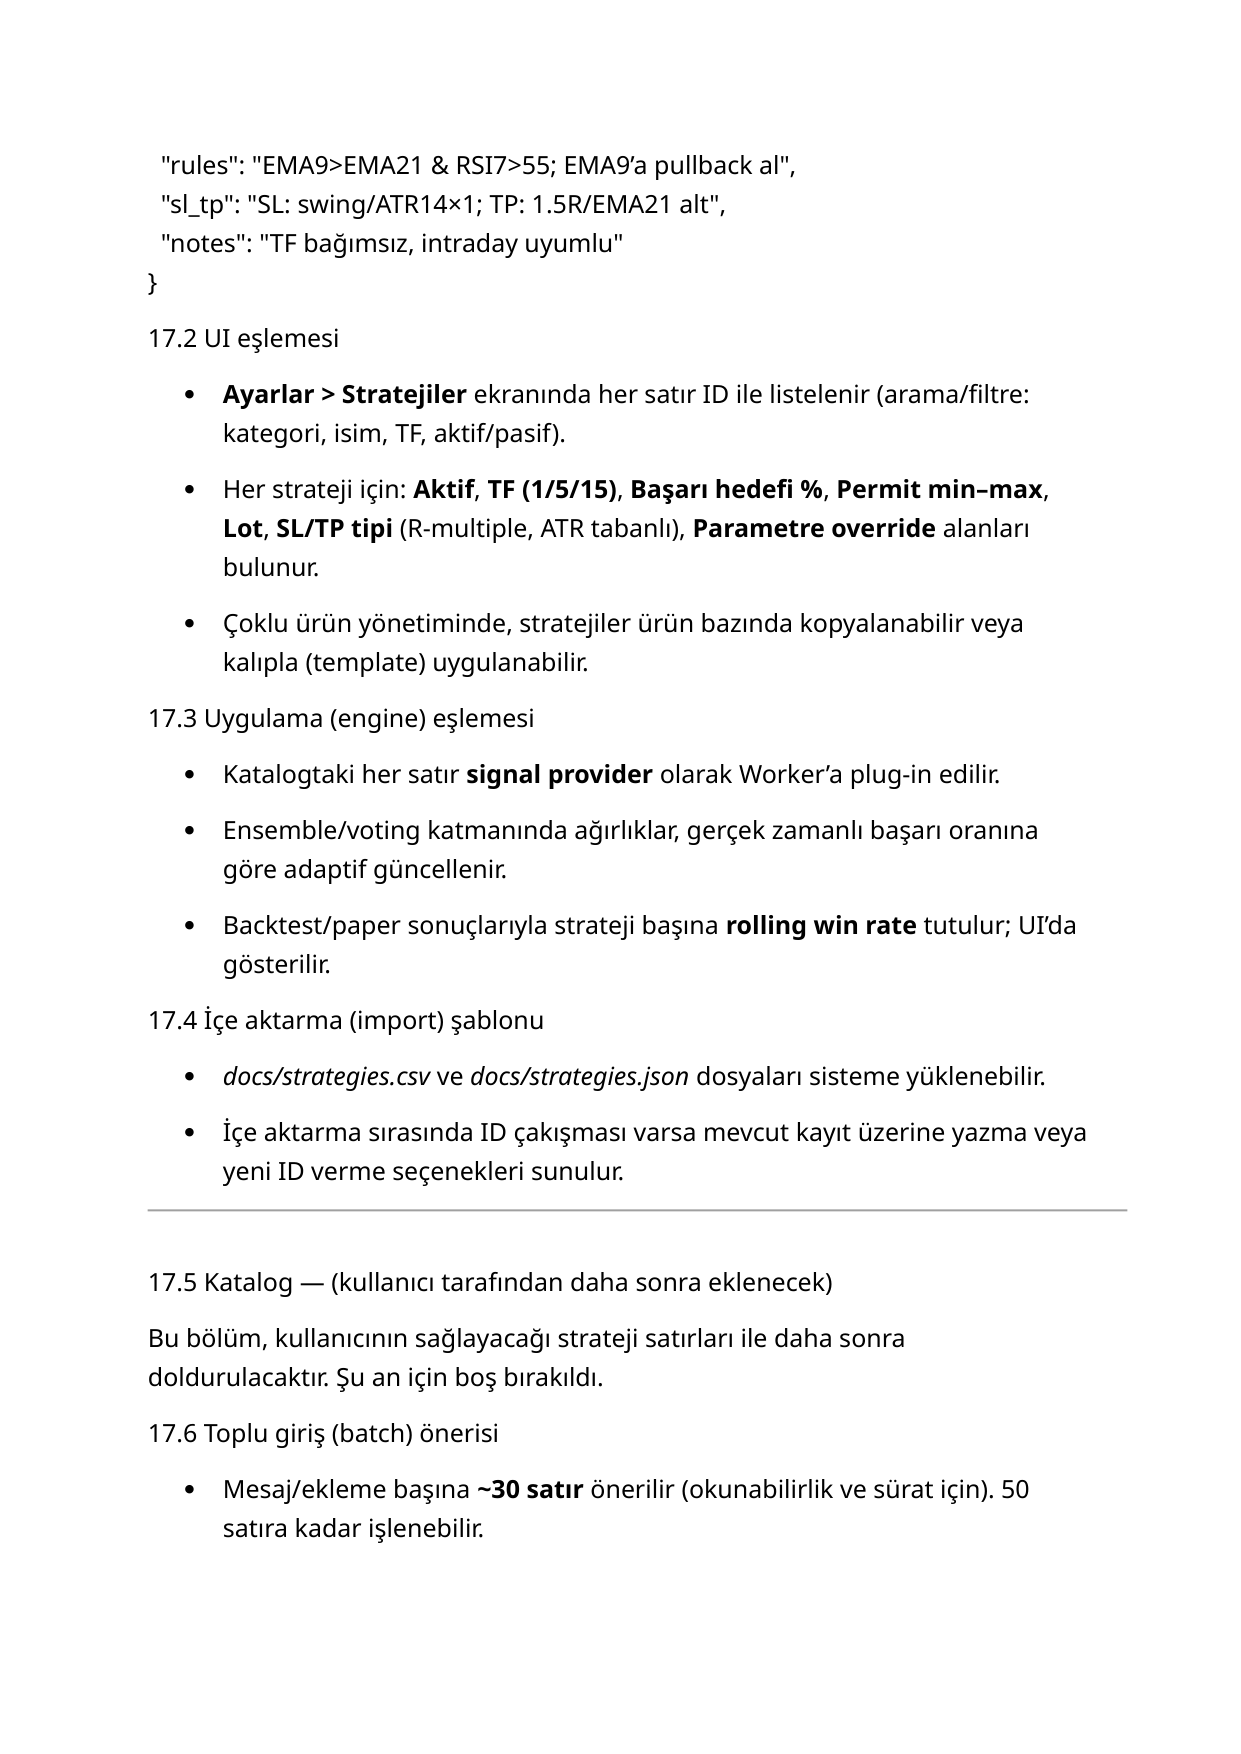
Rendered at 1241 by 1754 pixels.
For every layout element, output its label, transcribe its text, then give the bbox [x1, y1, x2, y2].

list Mesaj/ekleme başına ~30 satır önerilir (okunabilirlik ve sürat için). 50 satıra kadar işlenebilir. [185, 1472, 1093, 1545]
text 17.5 Katalog — (kullanıcı tarafından daha sonra eklenecek) [148, 1265, 1093, 1299]
text 17.6 Toplu giriş (batch) önerisi [148, 1416, 1093, 1450]
text Bu bölüm, kullanıcının sağlayacağı strateji satırları ile daha sonra doldurulacaktır. Şu an için boş bırakıldı. [148, 1321, 1093, 1394]
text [148, 148, 1093, 299]
list Ensemble/voting katmanında ağırlıklar, gerçek zamanlı başarı oranına göre adaptif güncellenir. [185, 813, 1093, 886]
list docs/strategies.csv ve docs/strategies.json dosyaları sisteme yüklenebilir. [185, 1058, 1093, 1092]
list Ayarlar > Stratejiler ekranında her satır ID ile listelenir (arama/filtre: kategori, isim, TF, aktif/pasif). [185, 377, 1093, 450]
text 17.2 UI eşlemesi [148, 321, 1093, 355]
list Çoklu ürün yönetiminde, stratejiler ürün bazında kopyalanabilir veya kalıpla (template) uygulanabilir. [185, 606, 1093, 679]
list İçe aktarma sırasında ID çakışması varsa mevcut kayıt üzerine yazma veya yeni ID verme seçenekleri sunulur. [185, 1114, 1093, 1187]
list Backtest/paper sonuçlarıyla strateji başına rolling win rate tutulur; UI’da gösterilir. [185, 908, 1093, 981]
text 17.3 Uygulama (engine) eşlemesi [148, 701, 1093, 735]
list Katalogtaki her satır signal provider olarak Worker’a plug-in edilir. [185, 757, 1093, 791]
list Her strateji için: Aktif, TF (1/5/15), Başarı hedefi %, Permit min–max, Lot, SL/TP tipi (R-multiple, ATR tabanlı), Parametre override alanları bulunur. [185, 472, 1093, 584]
text 17.4 İçe aktarma (import) şablonu [148, 1003, 1093, 1037]
